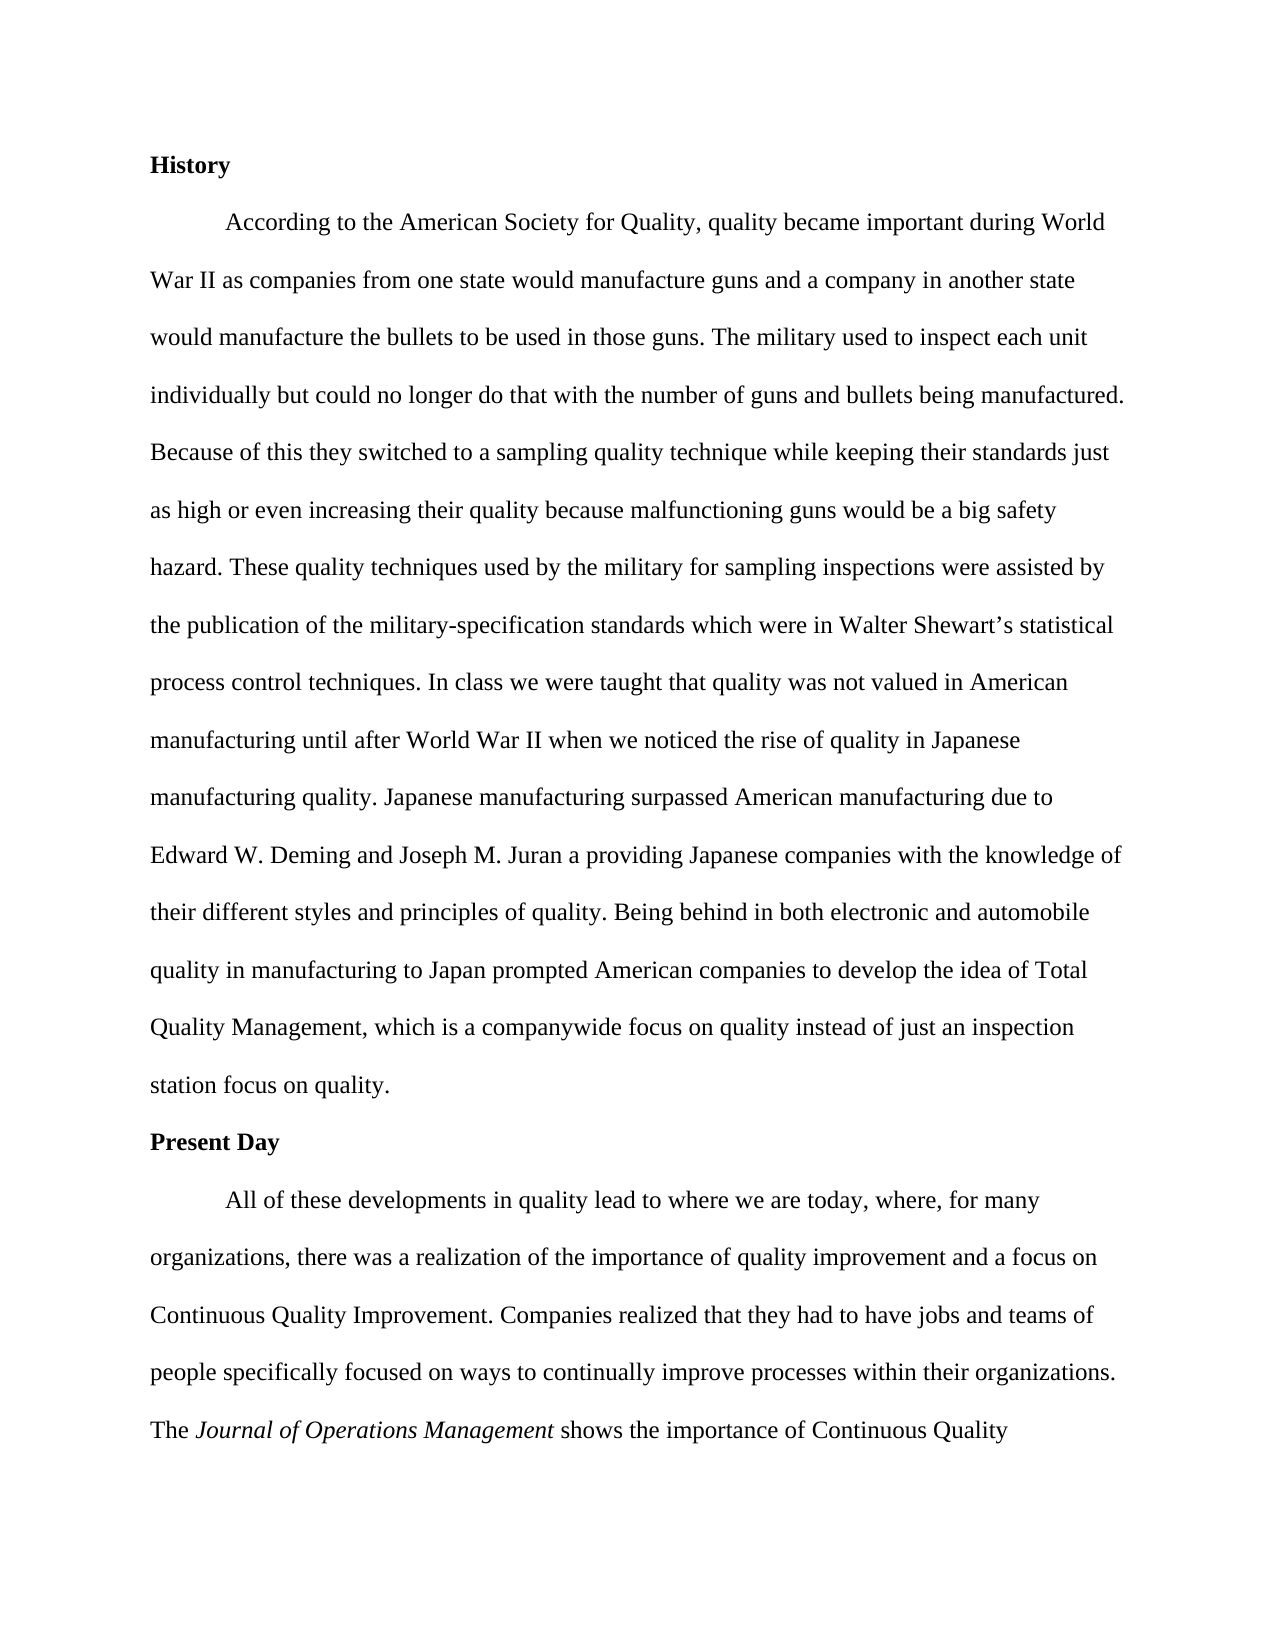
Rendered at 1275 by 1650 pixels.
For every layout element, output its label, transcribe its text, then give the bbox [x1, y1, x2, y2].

text Present Day [150, 1127, 1125, 1156]
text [150, 1185, 1125, 1444]
text According to the American Society for Quality, quality became important during World War II as companies from one state would manufacture guns and a company in another state would manufacture the bullets to be used in those guns. The military used to inspect each unit individually but could no longer do that with the number of guns and bullets being manufactured. Because of this they switched to a sampling quality technique while keeping their standards just as high or even increasing their quality because malfunctioning guns would be a big safety hazard. These quality techniques used by the military for sampling inspections were assisted by the publication of the military-specification standards which were in Walter Shewart’s statistical process control techniques. In class we were taught that quality was not valued in American manufacturing until after World War II when we noticed the rise of quality in Japanese manufacturing quality. Japanese manufacturing surpassed American manufacturing due to Edward W. Deming and Joseph M. Juran a providing Japanese companies with the knowledge of their different styles and principles of quality. Being behind in both electronic and automobile quality in manufacturing to Japan prompted American companies to develop the idea of Total Quality Management, which is a companywide focus on quality instead of just an inspection station focus on quality. [150, 207, 1125, 1099]
text History [150, 150, 1125, 179]
